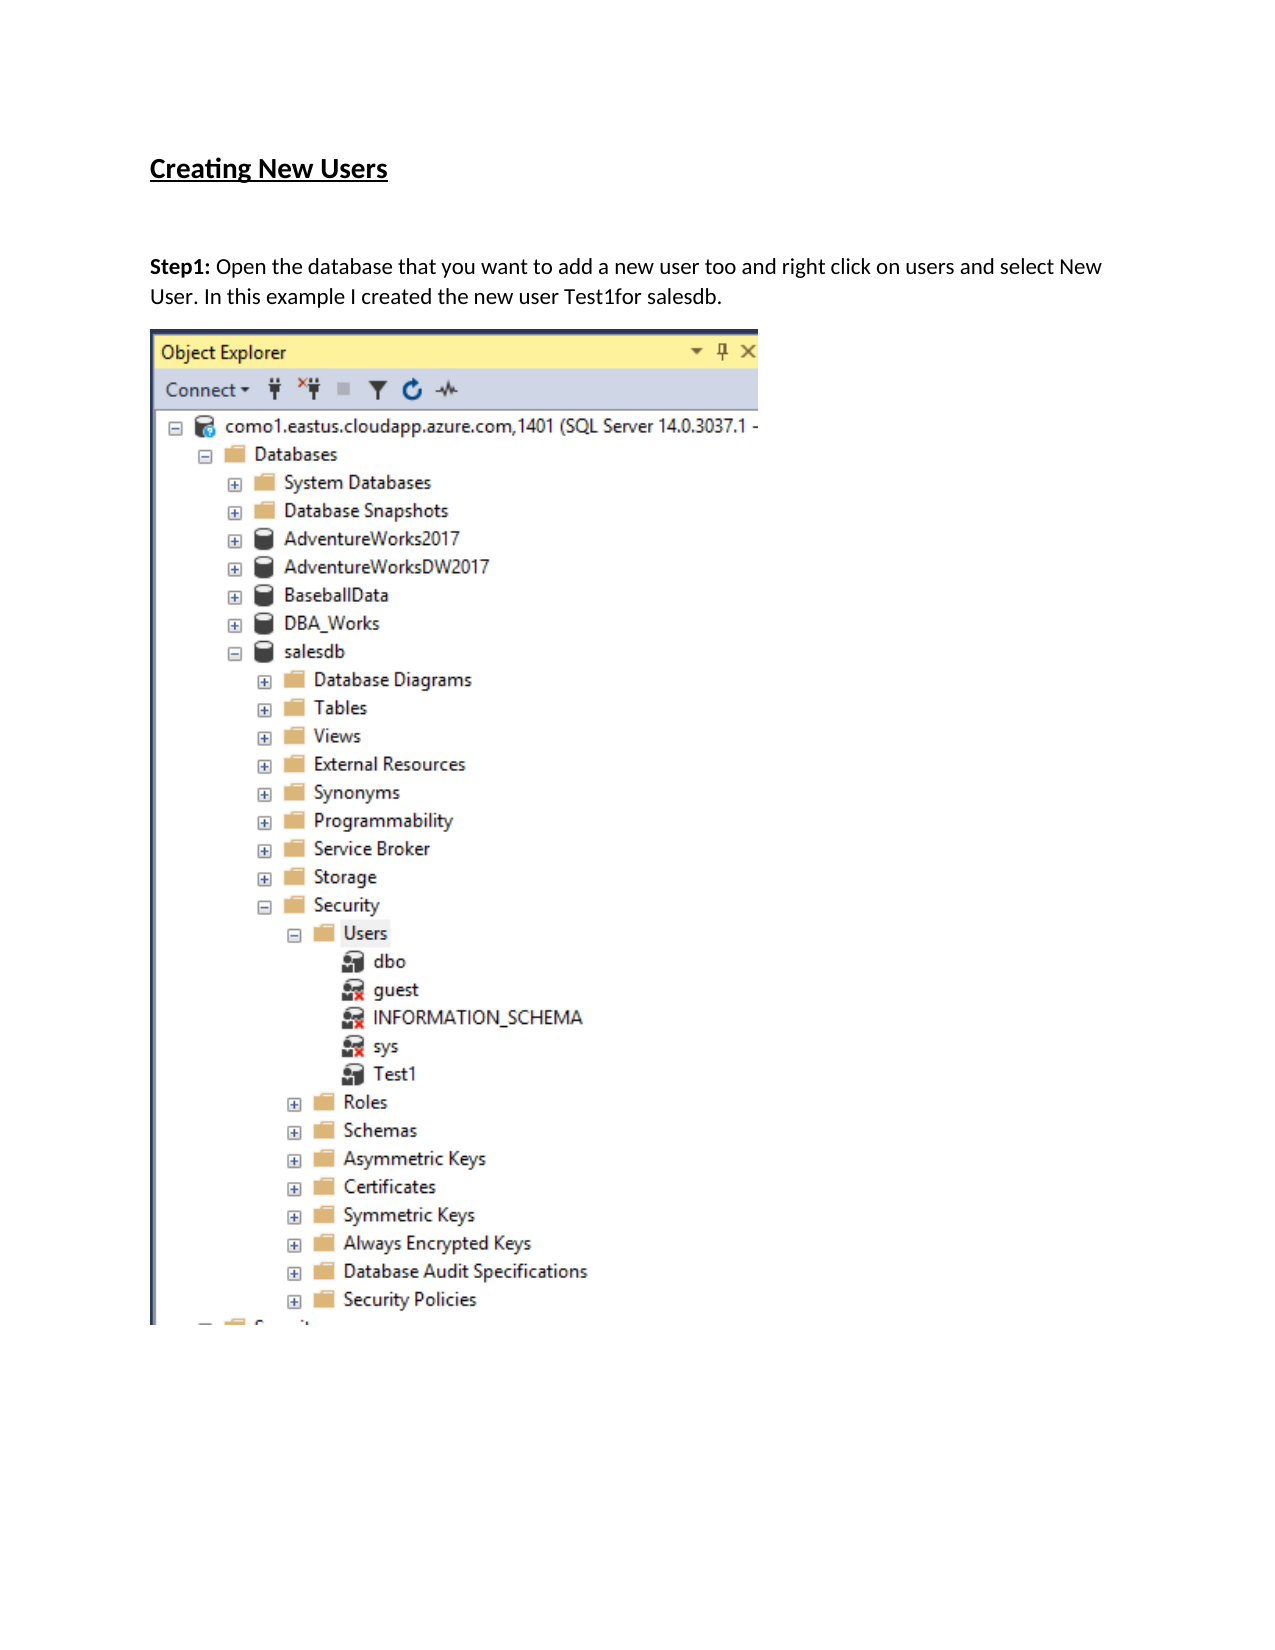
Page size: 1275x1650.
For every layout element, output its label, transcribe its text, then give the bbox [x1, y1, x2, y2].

text Creating New Users [150, 150, 1125, 186]
picture [150, 329, 758, 1325]
text Step1: Open the database that you want to add a new user too and right click on users and select New User. In this example I created the new user Test1for salesdb. [150, 252, 1125, 310]
